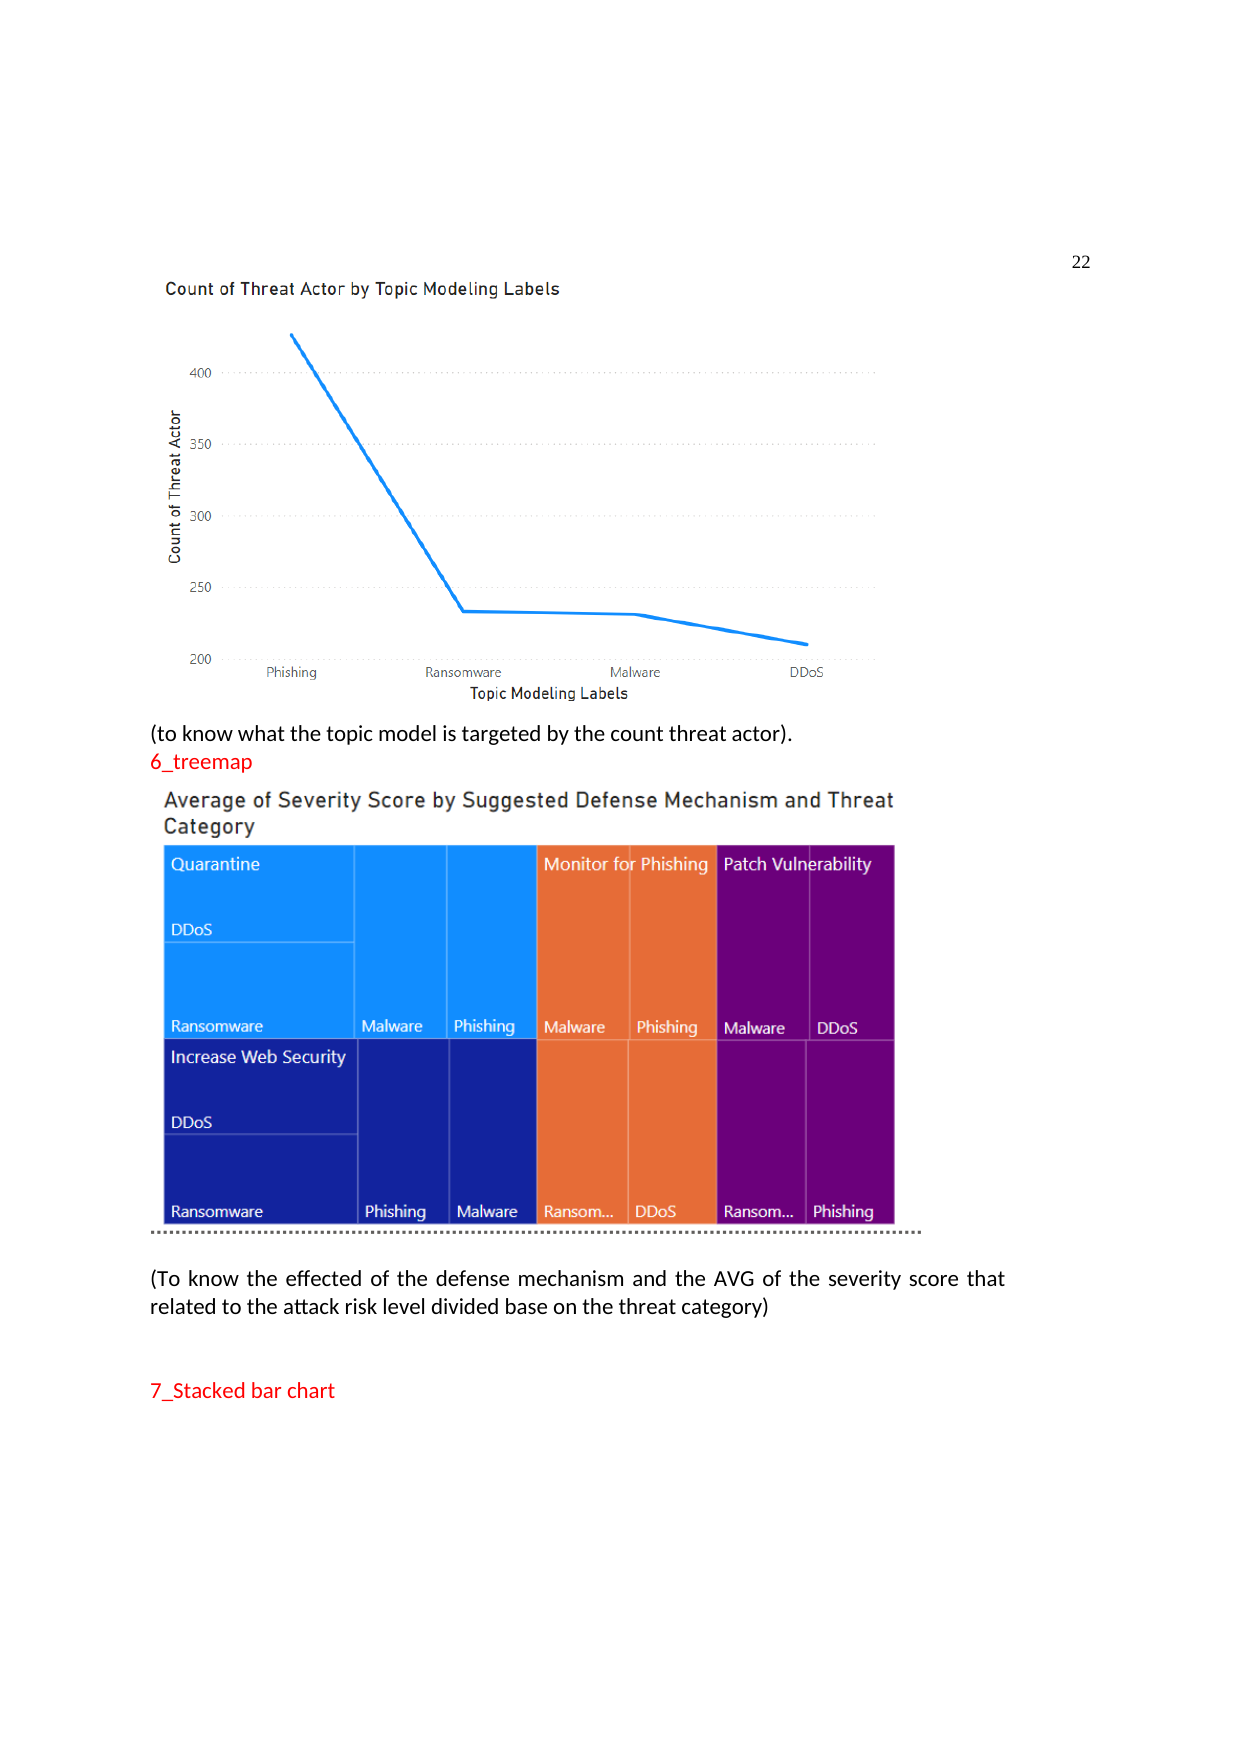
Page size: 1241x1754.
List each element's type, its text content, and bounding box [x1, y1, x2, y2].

text (to know what the topic model is targeted by the count threat actor). [150, 719, 1008, 747]
picture [150, 775, 922, 1236]
text 6_treemap [150, 747, 1008, 775]
picture [150, 272, 921, 719]
text 7_Stacked bar chart [150, 1376, 1008, 1404]
text (To know the effected of the defense mechanism and the AVG of the severity score that related to the attack risk level divided base on the threat category) [150, 1264, 1008, 1320]
